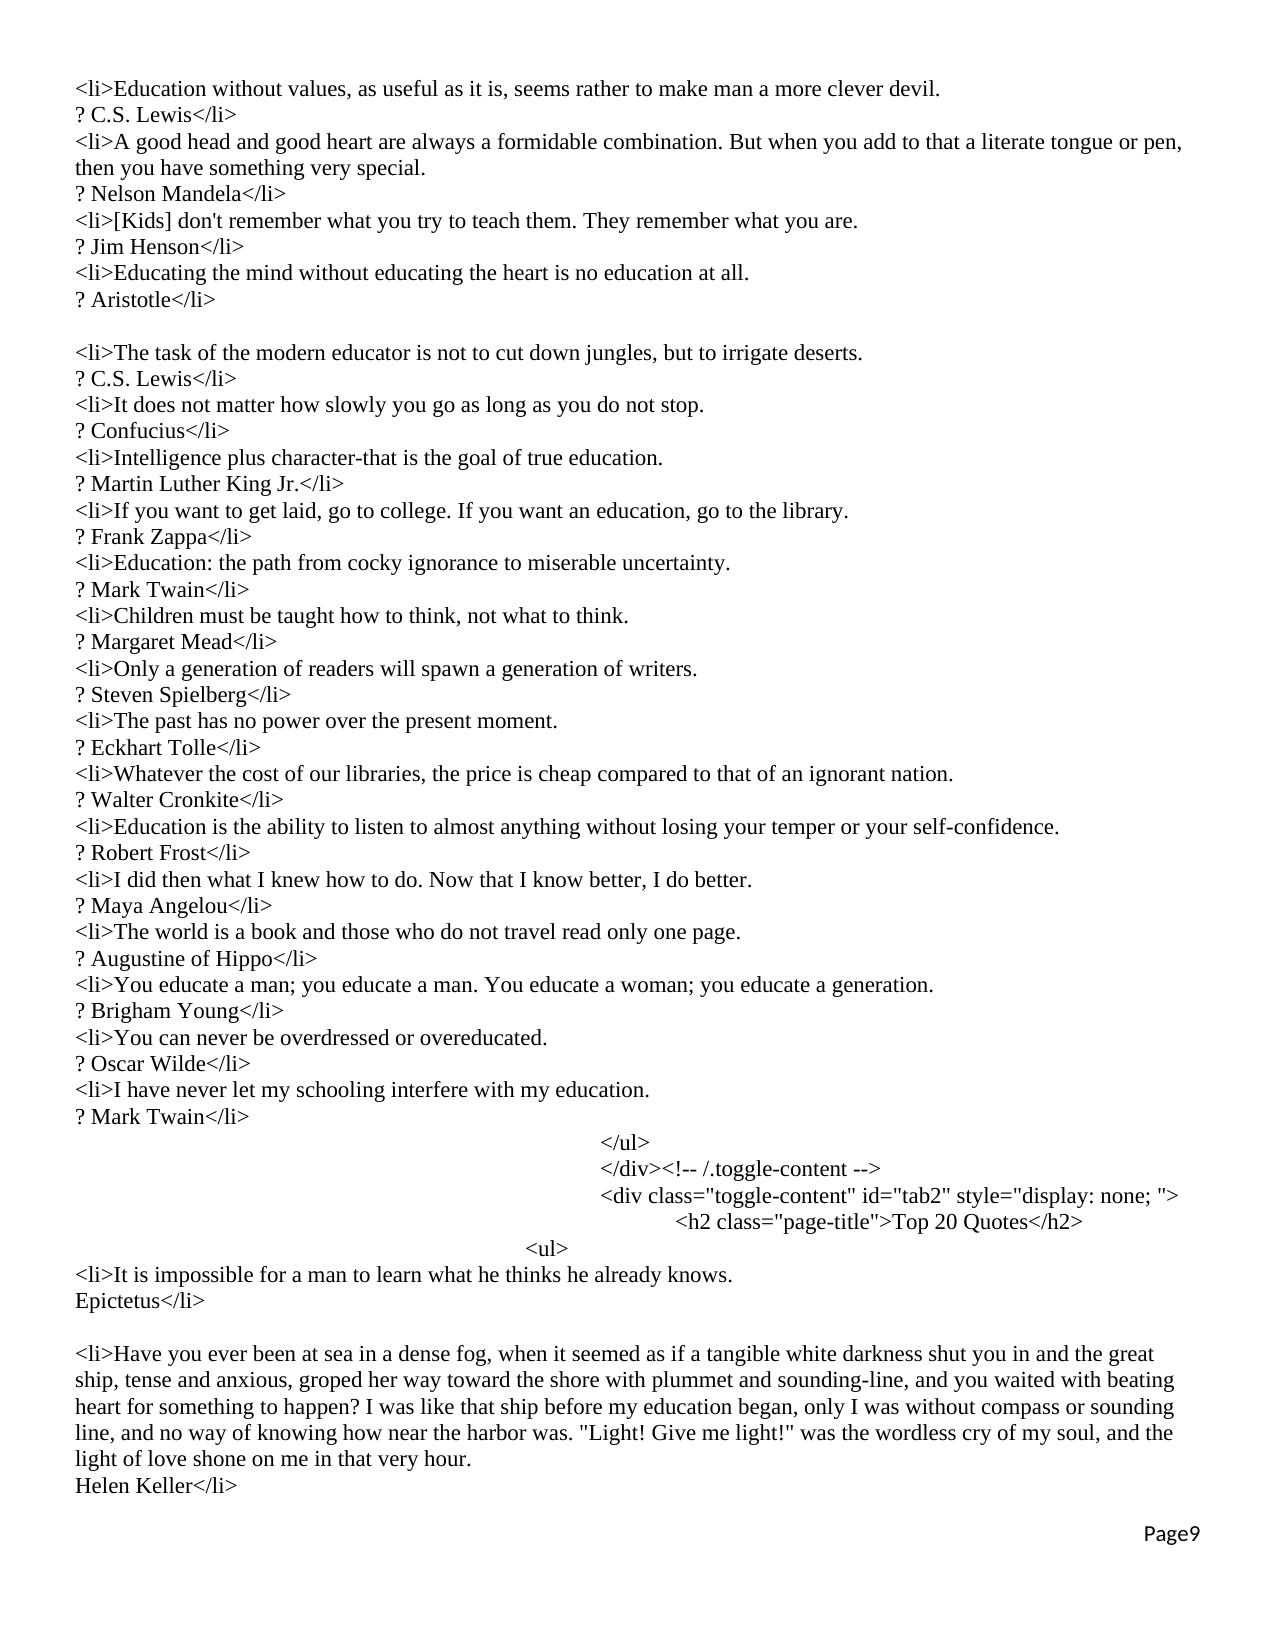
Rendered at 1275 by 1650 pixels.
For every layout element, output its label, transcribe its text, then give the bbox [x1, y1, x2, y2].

text ? Frank Zappa</li> [75, 523, 1200, 549]
text ? Aristotle</li> [75, 286, 1200, 312]
text ? Martin Luther King Jr.</li> [75, 470, 1200, 497]
text <li>Children must be taught how to think, not what to think. [75, 602, 1200, 628]
text </div><!-- /.toggle-content --> [75, 1156, 1200, 1182]
text <li>Educating the mind without educating the heart is no education at all. [75, 259, 1200, 286]
text ? C.S. Lewis</li> [75, 101, 1200, 128]
text ? Mark Twain</li> [75, 576, 1200, 602]
text <li>I have never let my schooling interfere with my education. [75, 1076, 1200, 1103]
text ? Walter Cronkite</li> [75, 787, 1200, 813]
text <li>Education without values, as useful as it is, seems rather to make man a more clever devil. [75, 75, 1200, 101]
text ? Robert Frost</li> [75, 839, 1200, 866]
text ? Steven Spielberg</li> [75, 681, 1200, 707]
text <li>Whatever the cost of our libraries, the price is cheap compared to that of an ignorant nation. [75, 760, 1200, 787]
text <div class="toggle-content" id="tab2" style="display: none; "> [75, 1182, 1200, 1208]
text <li>The world is a book and those who do not travel read only one page. [75, 918, 1200, 945]
text <li>[Kids] don't remember what you try to teach them. They remember what you are. [75, 207, 1200, 233]
text <ul> [75, 1234, 1200, 1261]
text ? Mark Twain</li> [75, 1103, 1200, 1129]
text ? C.S. Lewis</li> [75, 365, 1200, 391]
text <h2 class="page-title">Top 20 Quotes</h2> [75, 1208, 1200, 1234]
text <li>You educate a man; you educate a man. You educate a woman; you educate a generation. [75, 971, 1200, 997]
text ? Eckhart Tolle</li> [75, 734, 1200, 760]
text <li>The past has no power over the present moment. [75, 707, 1200, 734]
text ? Jim Henson</li> [75, 233, 1200, 259]
text </ul> [75, 1129, 1200, 1156]
text <li>Education is the ability to listen to almost anything without losing your temper or your self-confidence. [75, 813, 1200, 839]
text ? Margaret Mead</li> [75, 628, 1200, 655]
text <li>A good head and good heart are always a formidable combination. But when you add to that a literate tongue or pen, then you have something very special. [75, 128, 1200, 180]
text <li>Only a generation of readers will spawn a generation of writers. [75, 655, 1200, 681]
text ? Confucius</li> [75, 418, 1200, 444]
text ? Oscar Wilde</li> [75, 1050, 1200, 1076]
text <li>Have you ever been at sea in a dense fog, when it seemed as if a tangible white darkness shut you in and the great ship, tense and anxious, groped her way toward the shore with plummet and sounding-line, and you waited with beating heart for something to happen? I was like that ship before my education began, only I was without compass or sounding line, and no way of knowing how near the harbor was. "Light! Give me light!" was the wordless cry of my soul, and the light of love shone on me in that very hour. [75, 1340, 1200, 1472]
text Helen Keller</li> [75, 1472, 1200, 1498]
text <li>It is impossible for a man to learn what he thinks he already knows. [75, 1261, 1200, 1287]
text <li>The task of the modern educator is not to cut down jungles, but to irrigate deserts. [75, 338, 1200, 365]
text <li>Education: the path from cocky ignorance to miserable uncertainty. [75, 549, 1200, 576]
text <li>I did then what I knew how to do. Now that I know better, I do better. [75, 866, 1200, 892]
text <li>Intelligence plus character-that is the goal of true education. [75, 444, 1200, 470]
text <li>You can never be overdressed or overeducated. [75, 1024, 1200, 1050]
text <li>It does not matter how slowly you go as long as you do not stop. [75, 391, 1200, 418]
text ? Brigham Young</li> [75, 997, 1200, 1024]
text ? Augustine of Hippo</li> [75, 945, 1200, 971]
text ? Nelson Mandela</li> [75, 180, 1200, 207]
text Epictetus</li> [75, 1287, 1200, 1314]
text <li>If you want to get laid, go to college. If you want an education, go to the library. [75, 497, 1200, 523]
text ? Maya Angelou</li> [75, 892, 1200, 918]
